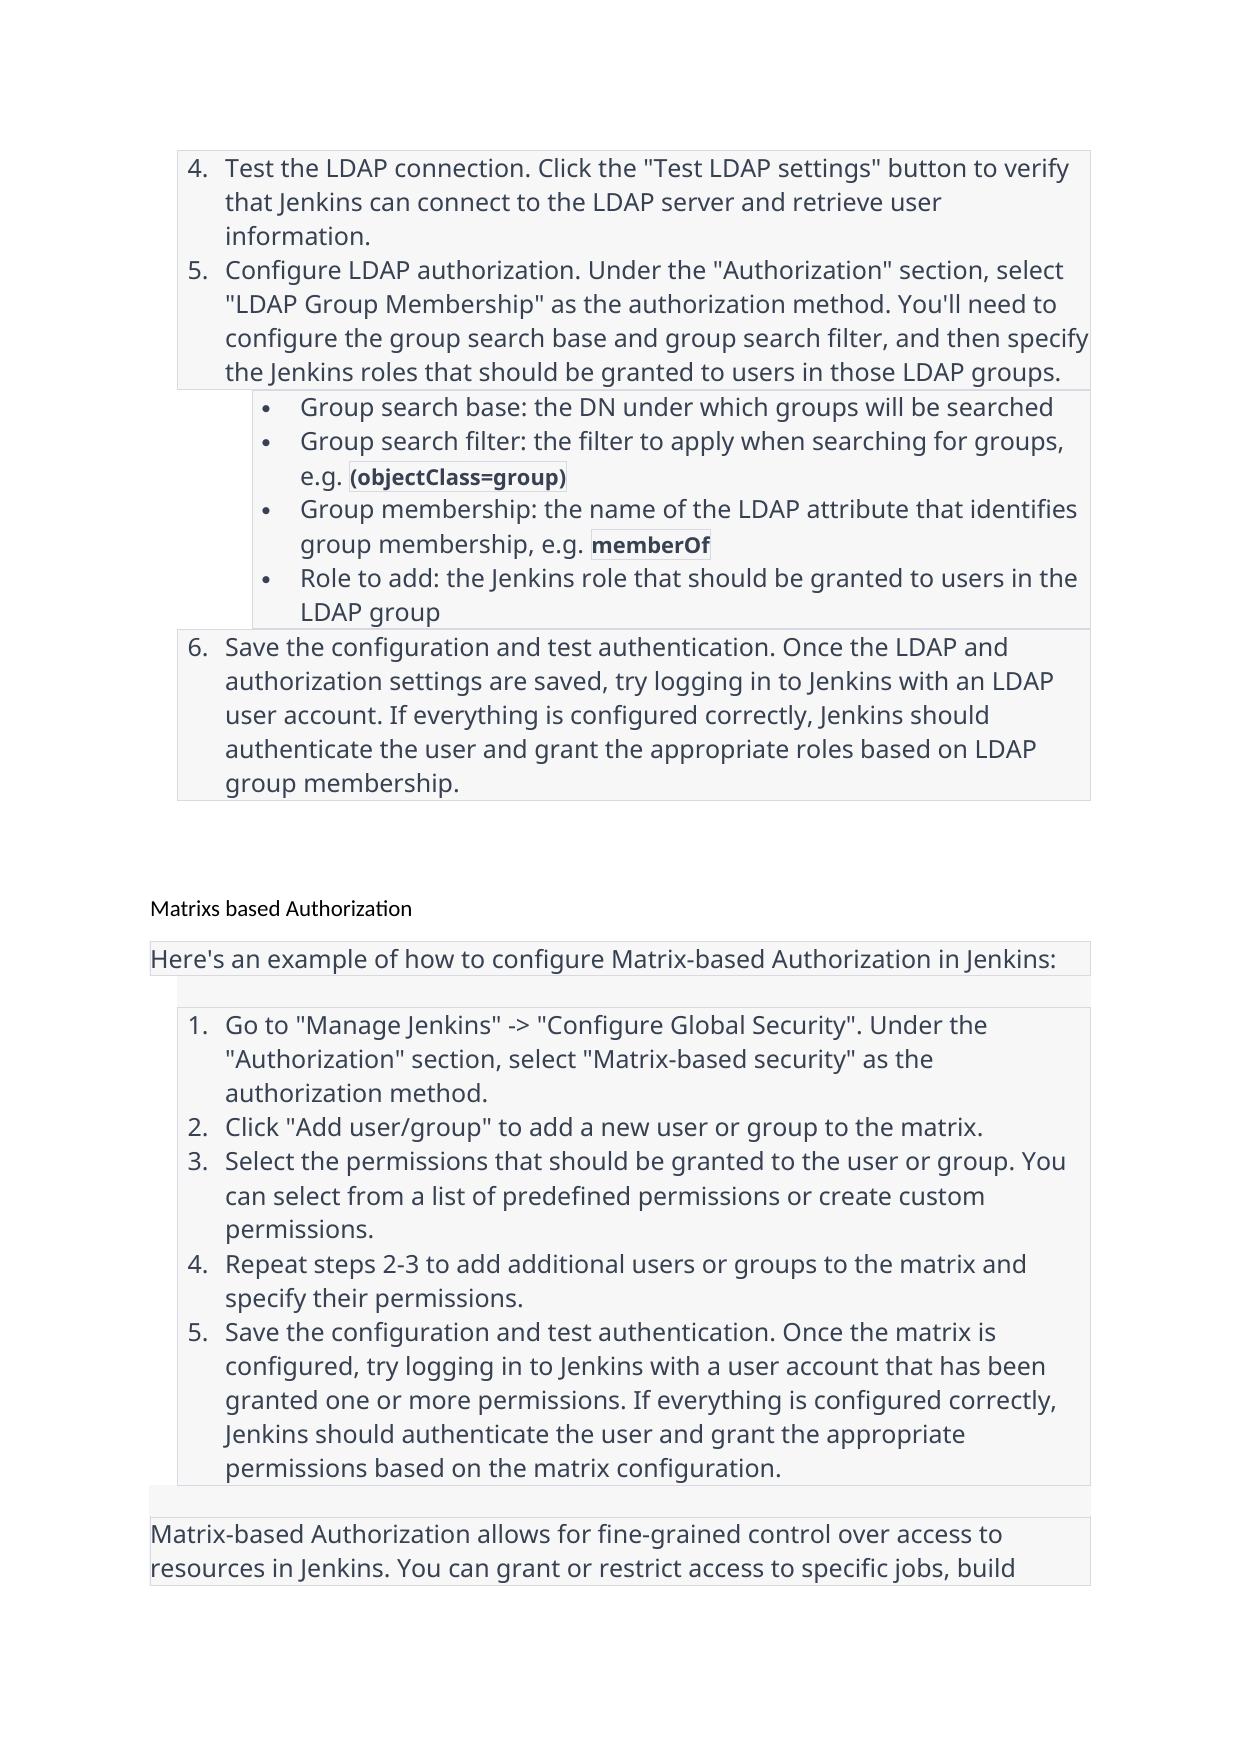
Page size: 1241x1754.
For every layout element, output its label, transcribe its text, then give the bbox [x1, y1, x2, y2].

list Repeat steps 2-3 to add additional users or groups to the matrix and specify their permissions. [178, 1246, 1090, 1314]
list Save the configuration and test authentication. Once the LDAP and authorization settings are saved, try logging in to Jenkins with an LDAP user account. If everything is configured correctly, Jenkins should authenticate the user and grant the appropriate roles based on LDAP group membership. [178, 630, 1090, 800]
list Group search filter: the filter to apply when searching for groups, e.g. (objectClass=group) [253, 423, 1090, 492]
list Click "Add user/group" to add a new user or group to the matrix. [178, 1109, 1090, 1143]
list Group membership: the name of the LDAP attribute that identifies group membership, e.g. memberOf [253, 492, 1090, 560]
list Select the permissions that should be granted to the user or group. You can select from a list of predefined permissions or create custom permissions. [178, 1143, 1090, 1246]
list Go to "Manage Jenkins" -> "Configure Global Security". Under the "Authorization" section, select "Matrix-based security" as the authorization method. [178, 1008, 1090, 1109]
list Test the LDAP connection. Click the "Test LDAP settings" button to verify that Jenkins can connect to the LDAP server and retrieve user information. [178, 151, 1090, 252]
list Group search base: the DN under which groups will be searched [253, 391, 1090, 423]
list Configure LDAP authorization. Under the "Authorization" section, select "LDAP Group Membership" as the authorization method. You'll need to configure the group search base and group search filter, and then specify the Jenkins roles that should be granted to users in those LDAP groups. [178, 252, 1090, 389]
text Matrixs based Authorization [150, 894, 1090, 922]
list Save the configuration and test authentication. Once the matrix is configured, try logging in to Jenkins with a user account that has been granted one or more permissions. If everything is configured correctly, Jenkins should authenticate the user and grant the appropriate permissions based on the matrix configuration. [178, 1314, 1090, 1485]
text Here's an example of how to configure Matrix-based Authorization in Jenkins: [151, 942, 1090, 975]
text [151, 1518, 1090, 1585]
list Role to add: the Jenkins role that should be granted to users in the LDAP group [253, 560, 1090, 628]
